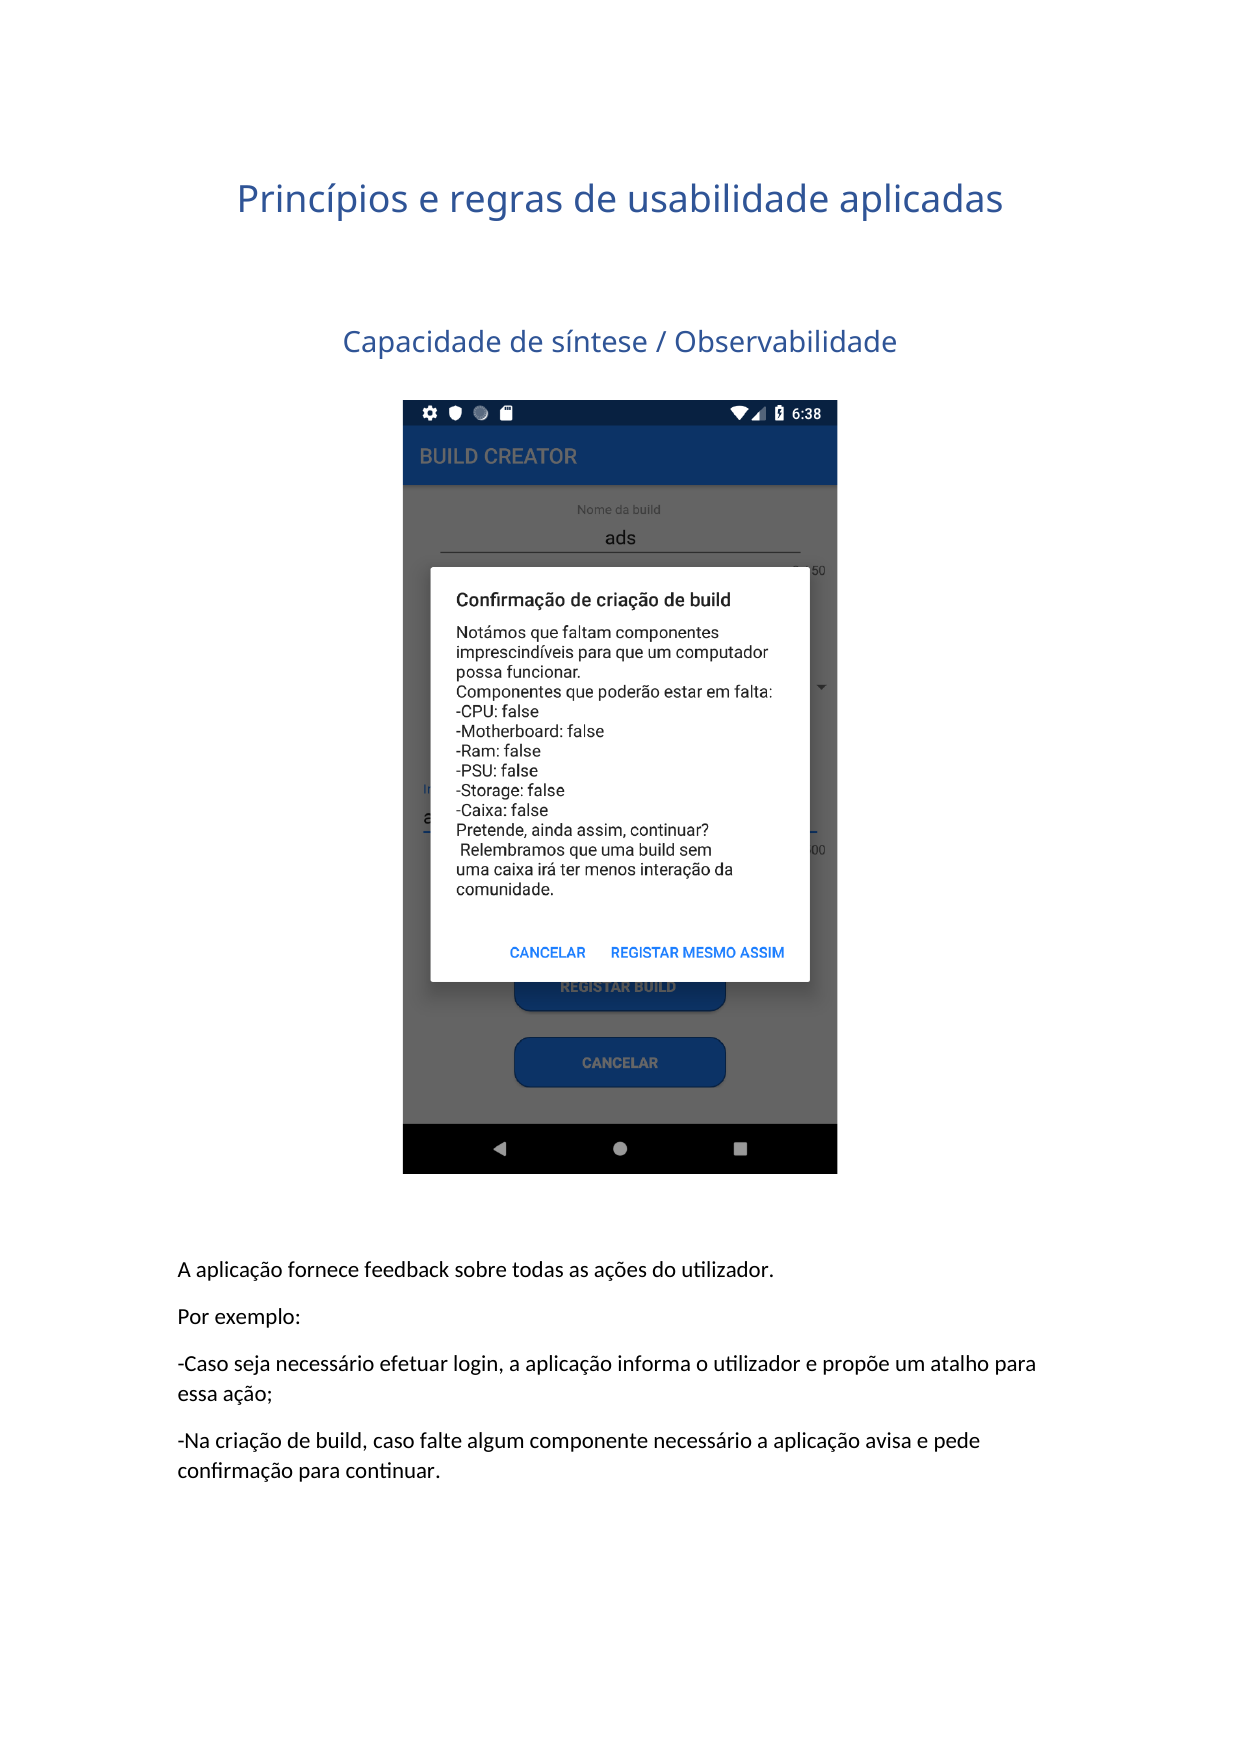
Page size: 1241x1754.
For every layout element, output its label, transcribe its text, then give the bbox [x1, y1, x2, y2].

text Por exemplo: [177, 1302, 1063, 1330]
text -Na criação de build, caso falte algum componente necessário a aplicação avisa e pede confirmação para continuar. [177, 1426, 1063, 1484]
text A aplicação fornece feedback sobre todas as ações do utilizador. [177, 1255, 1063, 1283]
text -Caso seja necessário efetuar login, a aplicação informa o utilizador e propõe um atalho para essa ação; [177, 1349, 1063, 1407]
subtitle Princípios e regras de usabilidade aplicadas [177, 173, 1063, 224]
picture [402, 400, 838, 1174]
subtitle Capacidade de síntese / Observabilidade [177, 321, 1063, 361]
